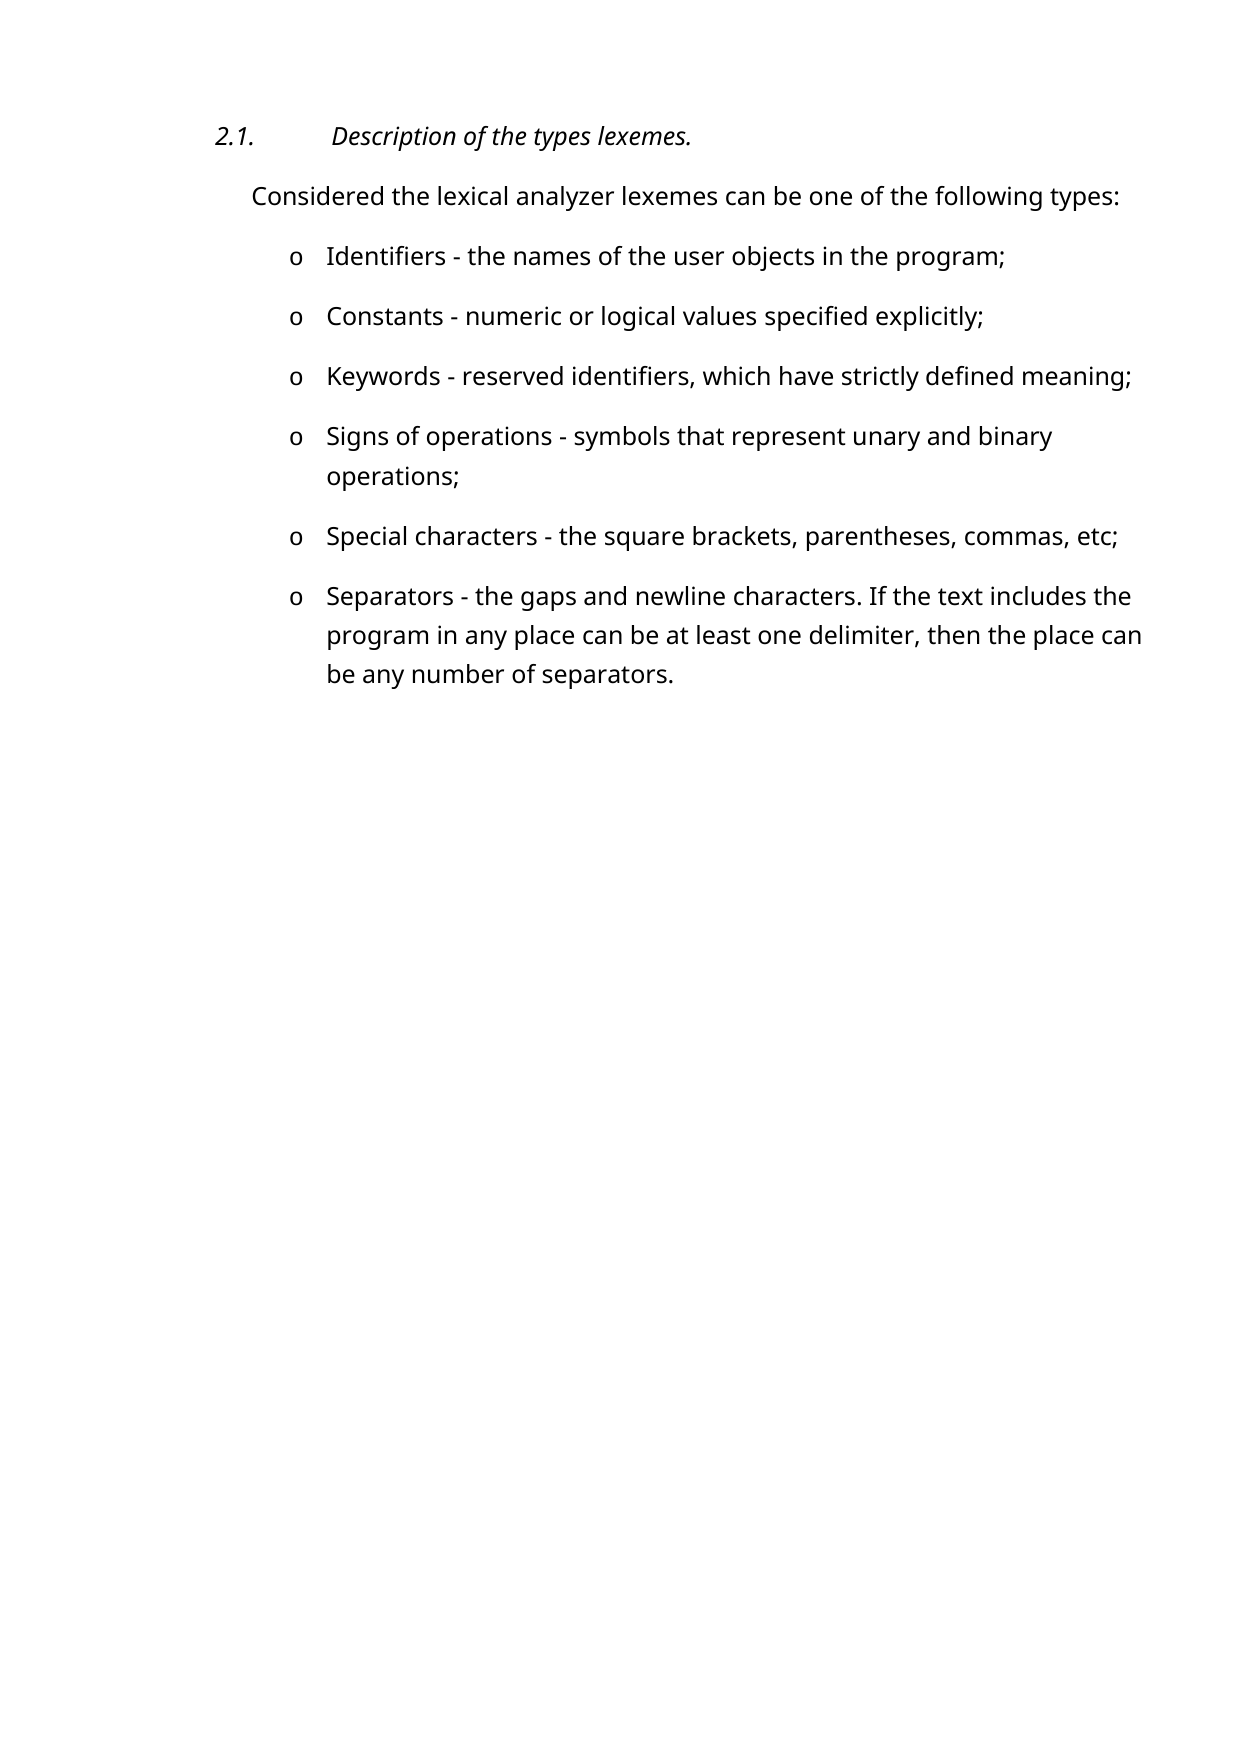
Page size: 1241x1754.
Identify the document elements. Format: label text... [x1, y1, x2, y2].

subtitle Signs of operations - symbols that represent unary and binary operations; [288, 419, 1152, 492]
subtitle Identifiers - the names of the user objects in the program; [288, 238, 1152, 272]
subtitle Description of the types lexemes. [215, 118, 1152, 152]
subtitle Constants - numeric or logical values ​​specified explicitly; [288, 298, 1152, 333]
subtitle Keywords - reserved identifiers, which have strictly defined meaning; [288, 358, 1152, 393]
subtitle Separators - the gaps and newline characters. If the text includes the program in any place can be at least one delimiter, then the place can be any number of separators. [288, 578, 1152, 691]
subtitle Special characters - the square brackets, parentheses, commas, etc; [288, 518, 1152, 552]
subtitle Considered the lexical analyzer lexemes can be one of the following types: [215, 178, 1152, 212]
